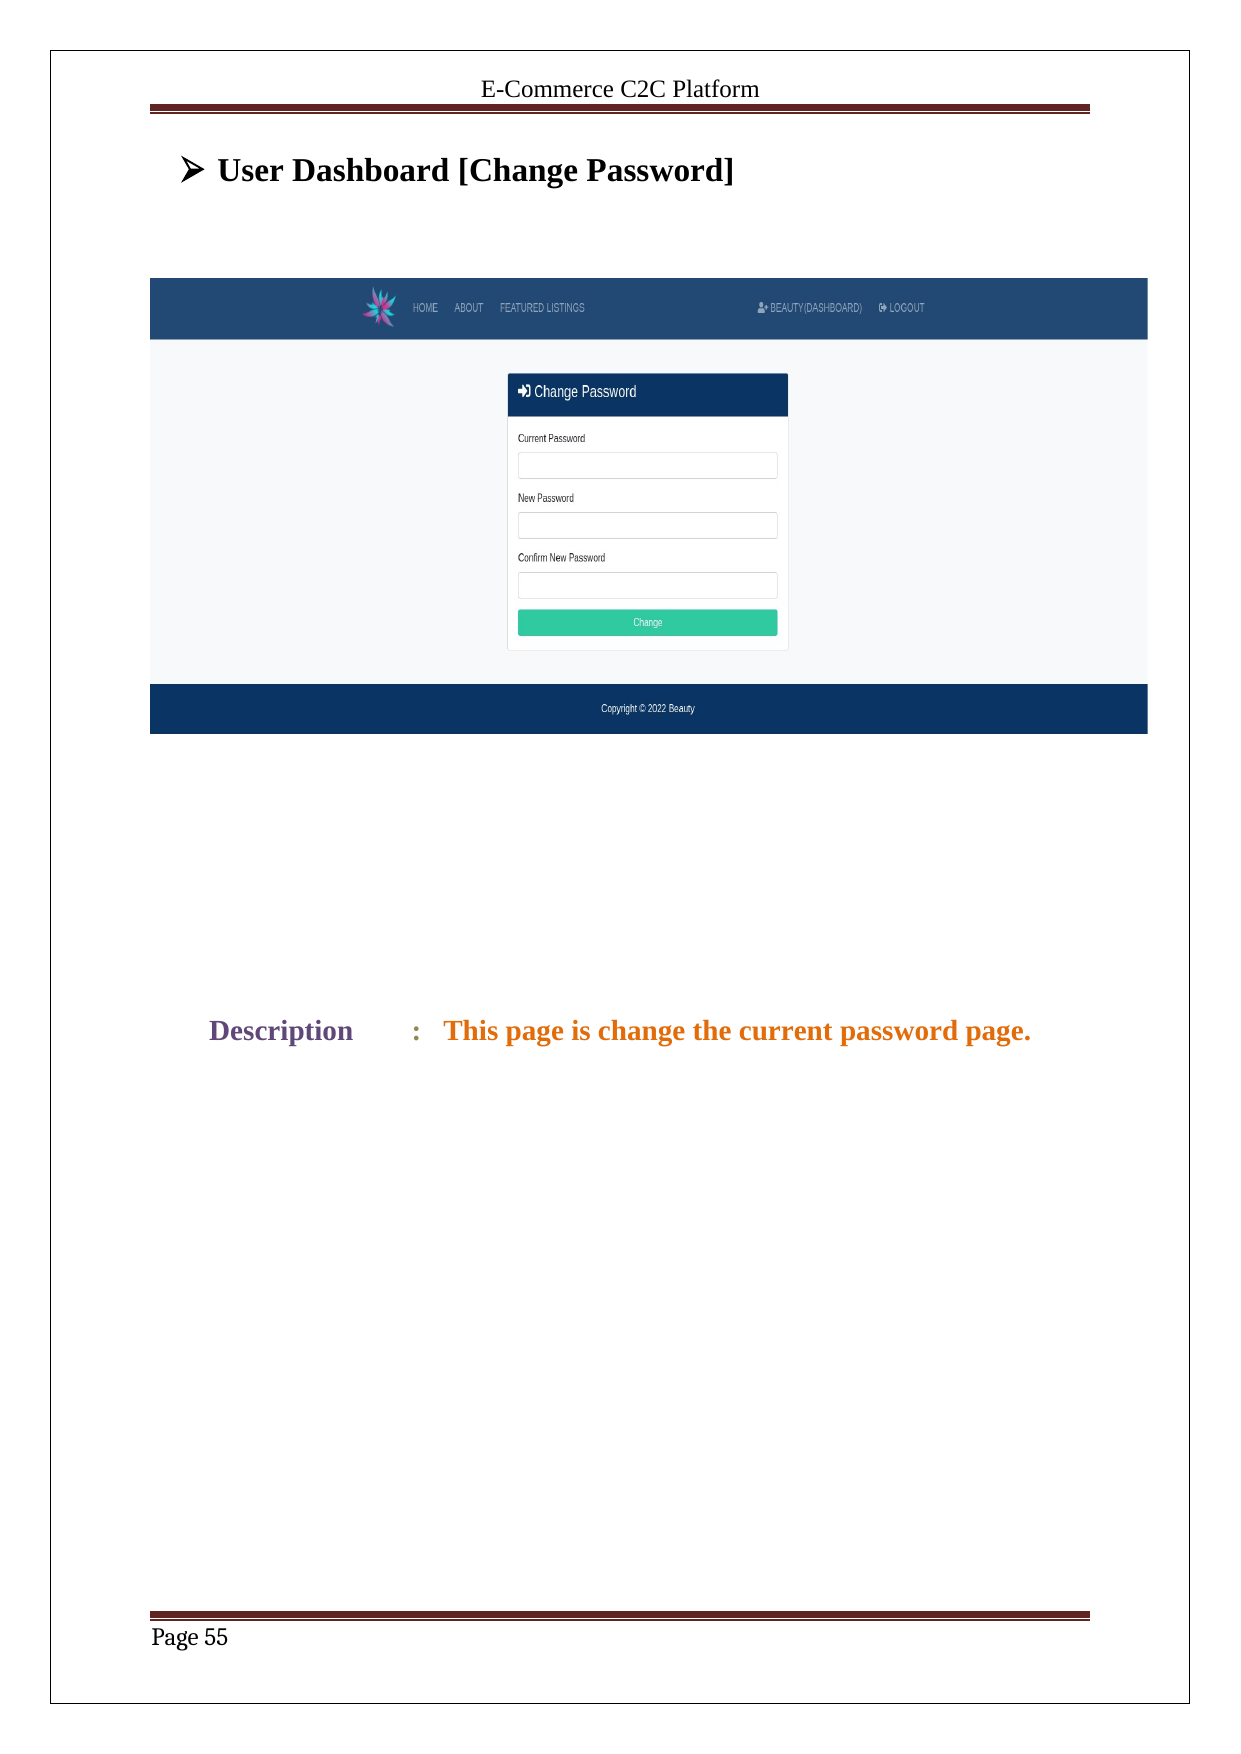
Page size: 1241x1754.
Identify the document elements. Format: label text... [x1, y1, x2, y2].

text Description : This page is change the current password page. [150, 1013, 1090, 1047]
picture [150, 278, 1148, 930]
list User Dashboard [Change Password] [179, 150, 1090, 188]
